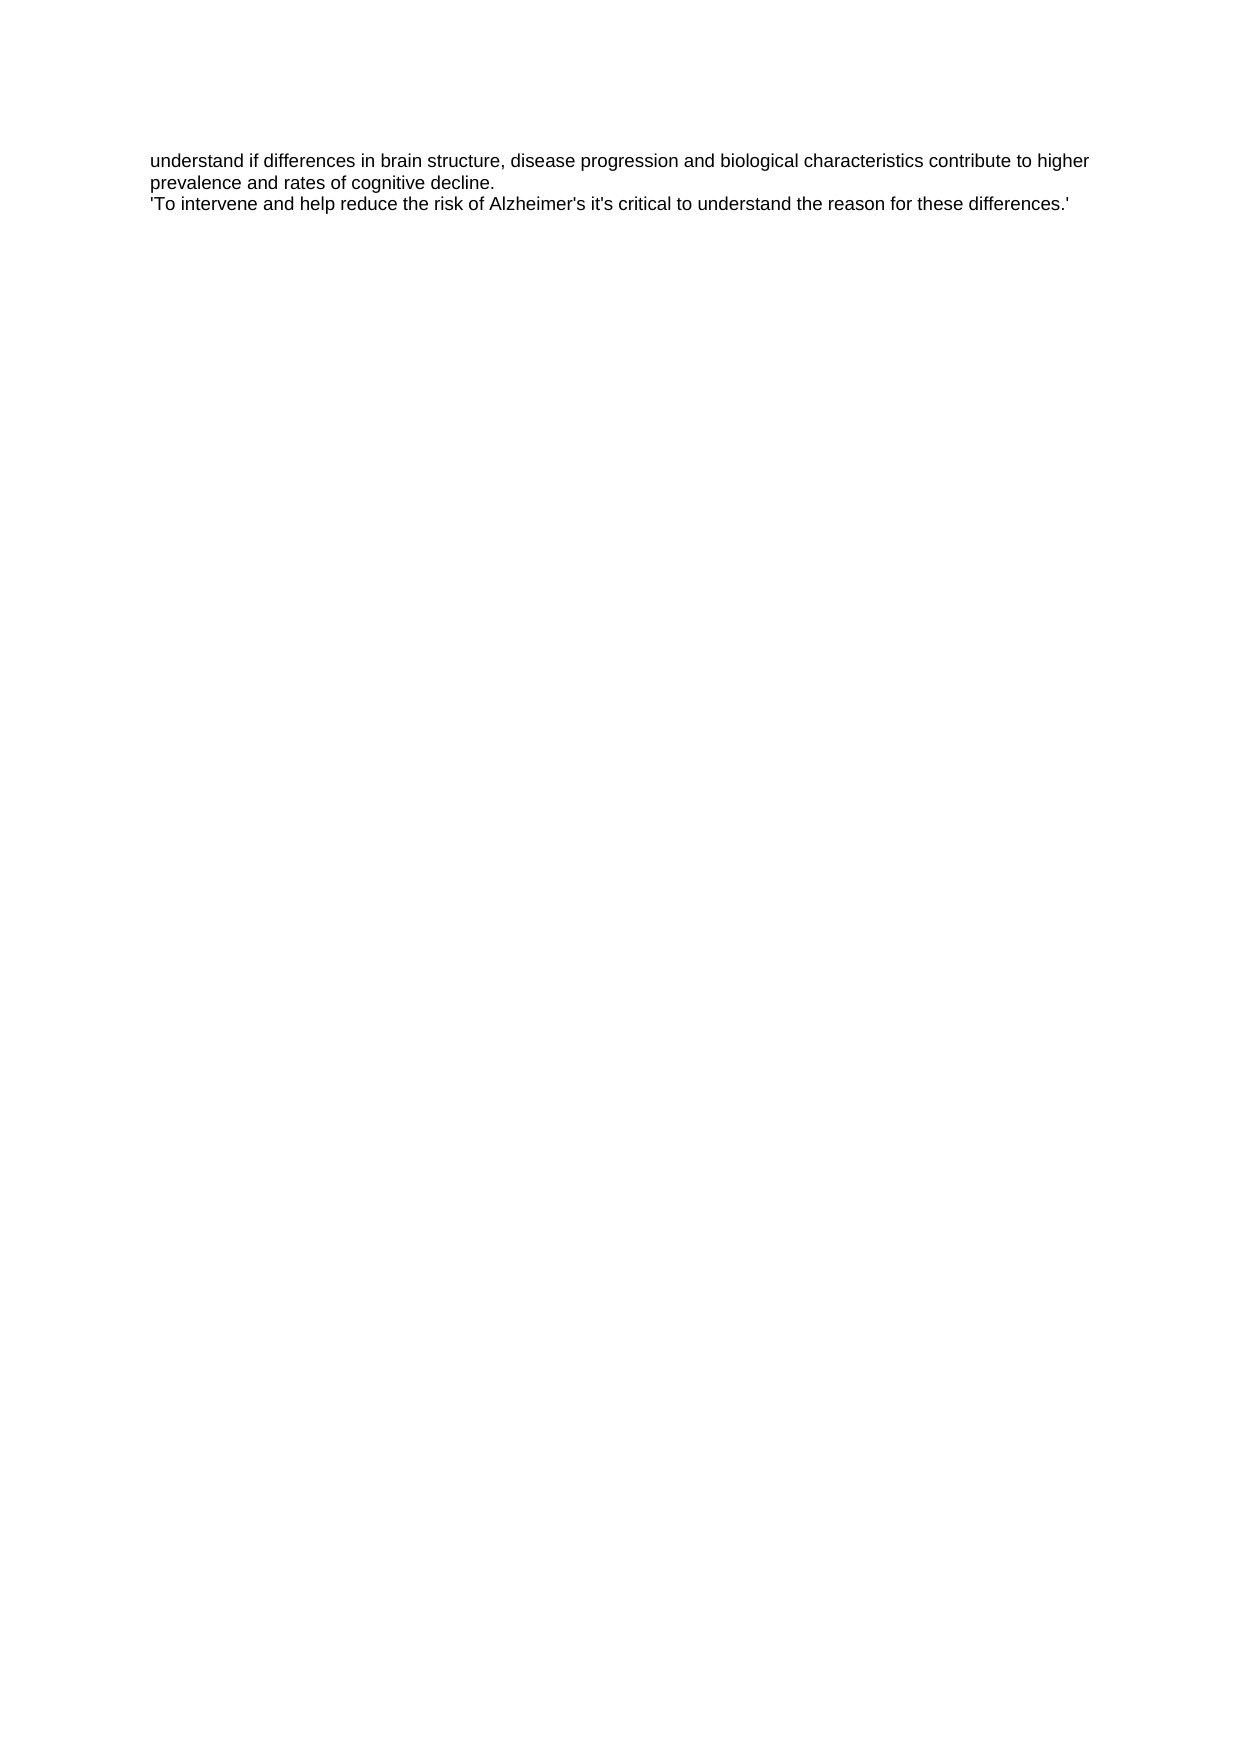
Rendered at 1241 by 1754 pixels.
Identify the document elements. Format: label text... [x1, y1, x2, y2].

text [150, 150, 1090, 193]
text 'To intervene and help reduce the risk of Alzheimer's it's critical to understand the reason for these differences.' [150, 193, 1090, 215]
